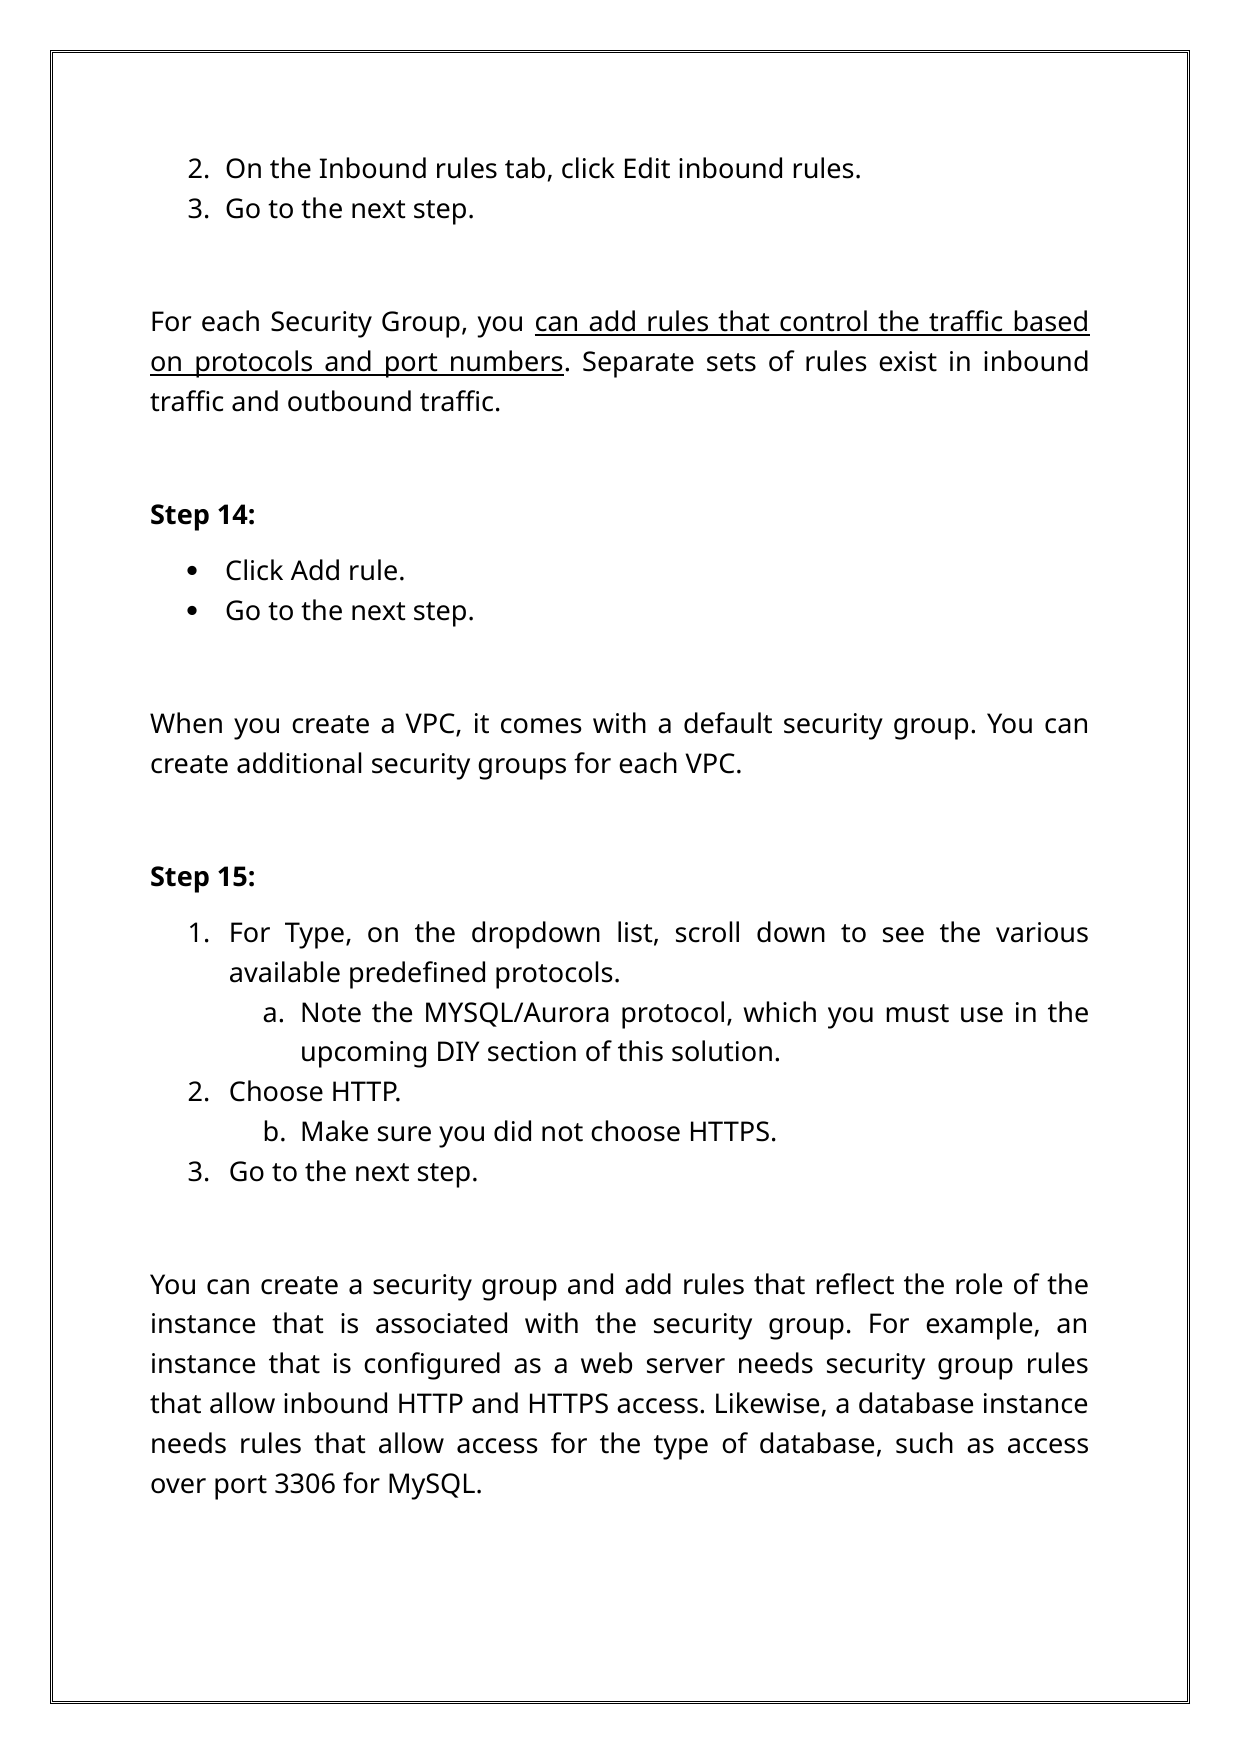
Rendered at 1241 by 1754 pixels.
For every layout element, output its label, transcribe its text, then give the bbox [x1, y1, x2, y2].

text When you create a VPC, it comes with a default security group. You can create additional security groups for each VPC. [150, 704, 1090, 781]
text Step 15: [150, 857, 1090, 894]
list Go to the next step. [187, 591, 1090, 628]
text Step 14: [150, 495, 1090, 532]
list Choose HTTP. [187, 1073, 1090, 1109]
list Click Add rule. [187, 552, 1090, 588]
list Note the MYSQL/Aurora protocol, which you must use in the upcoming DIY section of this solution. [262, 993, 1090, 1070]
list For Type, on the dropdown list, scroll down to see the various available predefined protocols. [187, 913, 1090, 990]
list On the Inbound rules tab, click Edit inbound rules. [187, 150, 1090, 187]
text For each Security Group, you can add rules that control the traffic based on protocols and port numbers. Separate sets of rules exist in inbound traffic and outbound traffic. [150, 303, 1090, 419]
list Go to the next step. [187, 190, 1090, 227]
list Make sure you did not choose HTTPS. [262, 1112, 1090, 1149]
text You can create a security group and add rules that reflect the role of the instance that is associated with the security group. For example, an instance that is configured as a web server needs security group rules that allow inbound HTTP and HTTPS access. Likewise, a database instance needs rules that allow access for the type of database, such as access over port 3306 for MySQL. [150, 1265, 1090, 1501]
list Go to the next step. [187, 1152, 1090, 1189]
